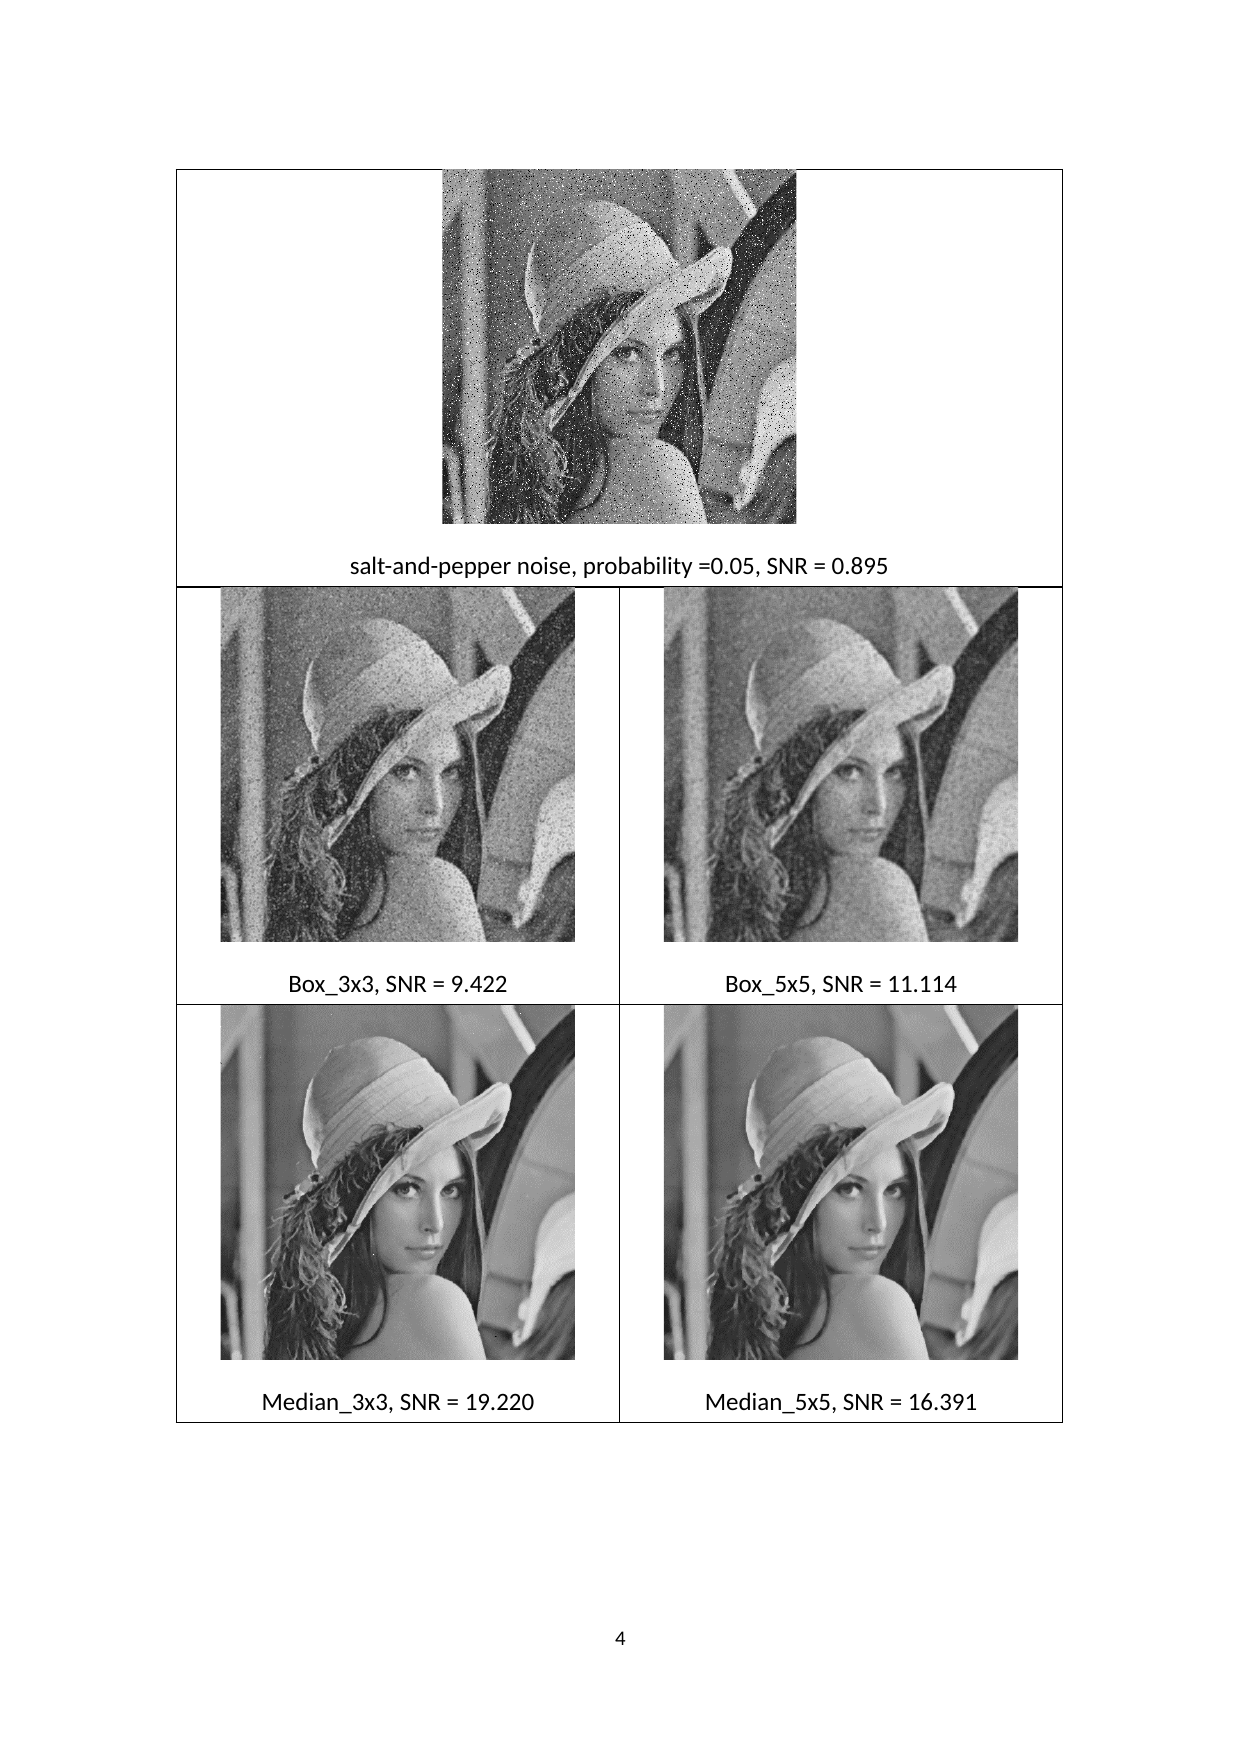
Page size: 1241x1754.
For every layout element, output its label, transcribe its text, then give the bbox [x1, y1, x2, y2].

table_cell salt-and-pepper noise, probability =0.05, SNR = 0.895 [177, 545, 1062, 586]
picture [220, 587, 575, 942]
table_cell [620, 588, 1062, 962]
table_cell [177, 1005, 619, 1380]
picture [220, 1005, 575, 1360]
picture [663, 1005, 1019, 1360]
picture [442, 169, 797, 524]
picture [663, 587, 1019, 942]
table_cell Median_5x5, SNR = 16.391 [620, 1380, 1062, 1422]
table_cell Median_3x3, SNR = 19.220 [177, 1380, 619, 1422]
table_cell Box_5x5, SNR = 11.114 [620, 963, 1062, 1004]
table_cell [177, 588, 619, 962]
table_header [177, 170, 1062, 545]
table_cell Box_3x3, SNR = 9.422 [177, 963, 619, 1004]
table_cell [620, 1005, 1062, 1380]
